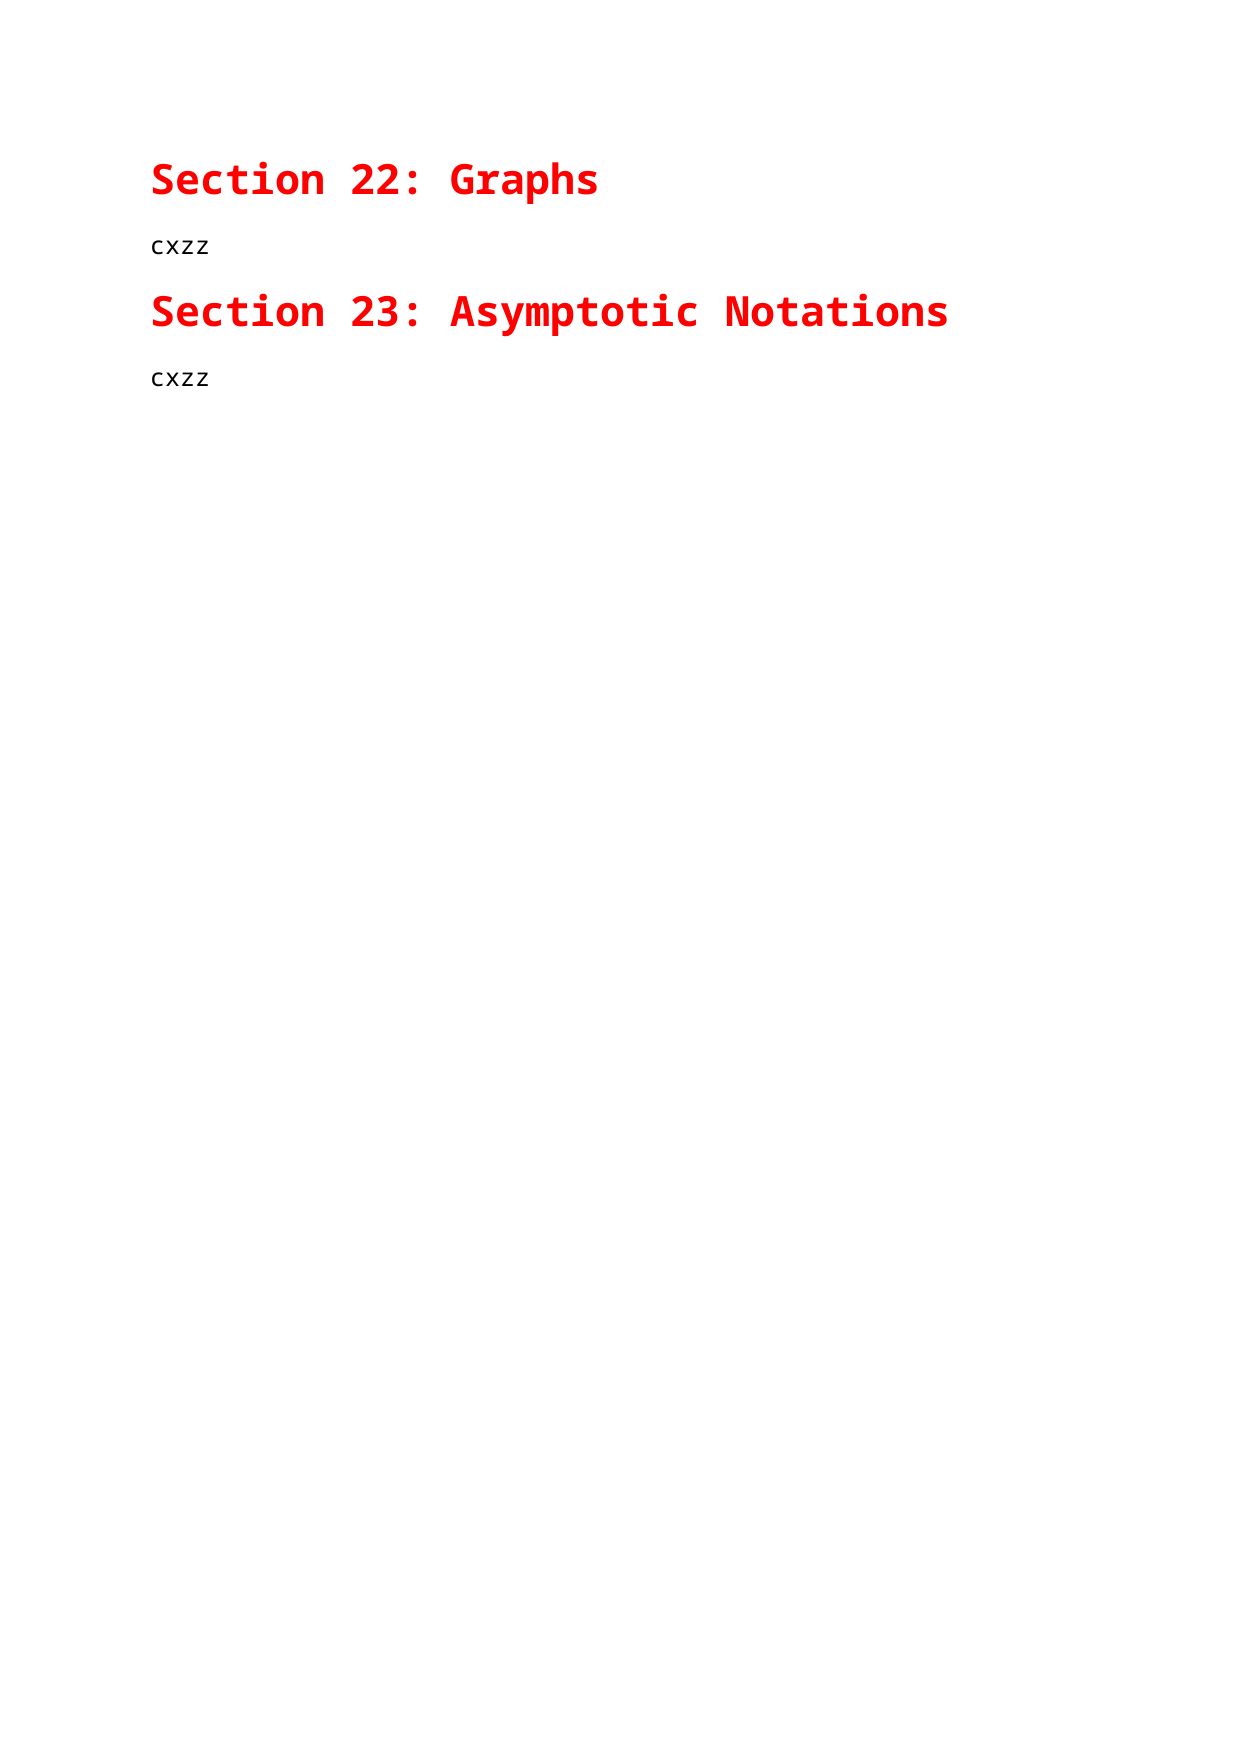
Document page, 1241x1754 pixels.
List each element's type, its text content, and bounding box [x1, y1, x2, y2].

text cxzz [150, 359, 1090, 393]
text Section 22: Graphs [150, 150, 1090, 207]
text Section 23: Asymptotic Notations [150, 281, 1090, 338]
text cxzz [150, 228, 1090, 262]
